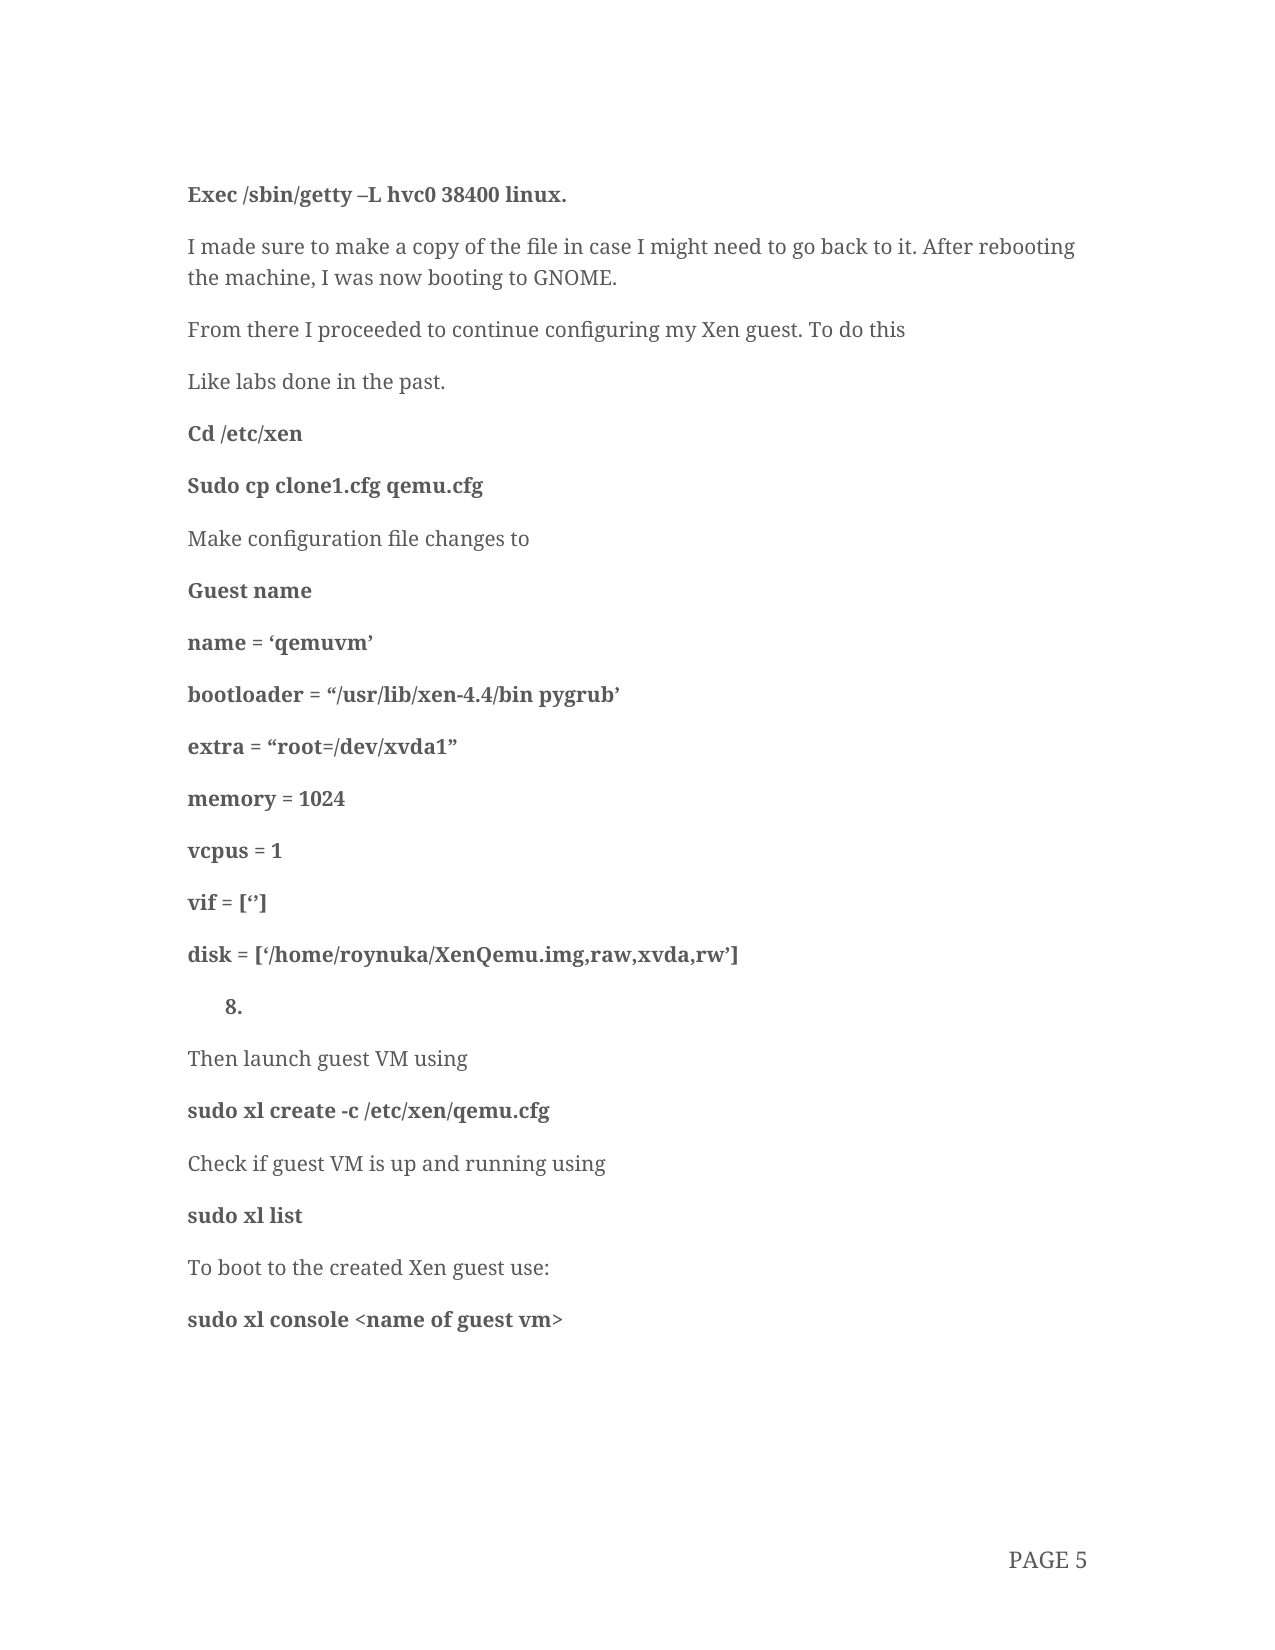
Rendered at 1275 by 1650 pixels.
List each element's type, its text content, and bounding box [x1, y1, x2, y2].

text sudo xl create -c /etc/xen/qemu.cfg [187, 1097, 1087, 1125]
text Check if guest VM is up and running using [187, 1149, 1087, 1177]
text Make configuration file changes to [187, 524, 1087, 552]
text sudo xl list [187, 1201, 1087, 1229]
text bootloader = “/usr/lib/xen-4.4/bin pygrub’ [187, 680, 1087, 708]
text Then launch guest VM using [187, 1044, 1087, 1073]
text disk = [‘/home/roynuka/XenQemu.img,raw,xvda,rw’] [187, 940, 1087, 969]
text Sudo cp clone1.cfg qemu.cfg [187, 472, 1087, 500]
text To boot to the created Xen guest use: [187, 1253, 1087, 1281]
text Exec /sbin/getty –L hvc0 38400 linux. [187, 180, 1087, 208]
text Cd /etc/xen [187, 419, 1087, 448]
text From there I proceeded to continue configuring my Xen guest. To do this [187, 315, 1087, 344]
text Like labs done in the past. [187, 367, 1087, 396]
text extra = “root=/dev/xvda1” [187, 732, 1087, 761]
text vif = [‘’] [187, 888, 1087, 917]
text memory = 1024 [187, 784, 1087, 813]
text vcpus = 1 [187, 836, 1087, 865]
text Guest name [187, 576, 1087, 604]
text I made sure to make a copy of the file in case I might need to go back to it. After rebooting the machine, I was now booting to GNOME. [187, 232, 1087, 292]
text sudo xl console <name of guest vm> [187, 1305, 1087, 1333]
text name = ‘qemuvm’ [187, 628, 1087, 656]
